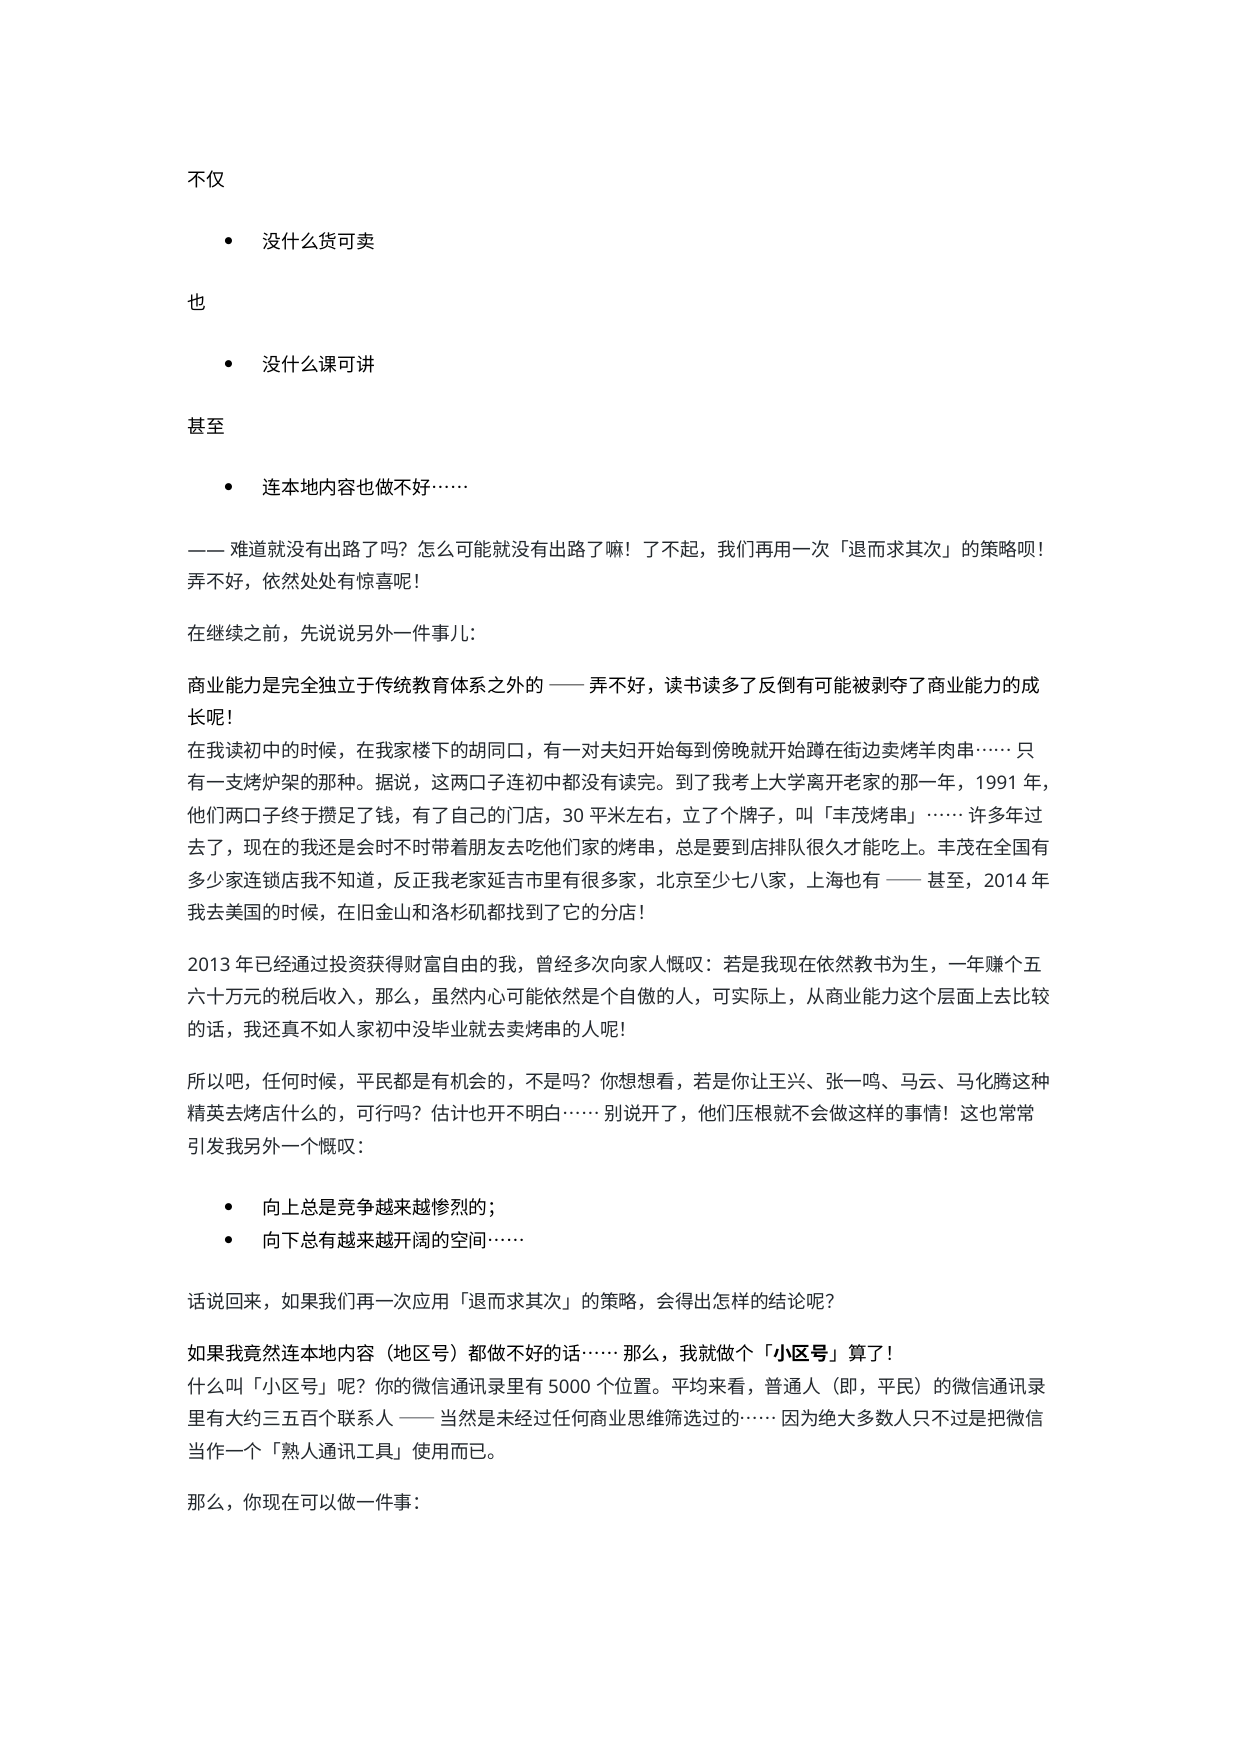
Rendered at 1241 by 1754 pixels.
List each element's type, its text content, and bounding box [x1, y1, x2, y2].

list 向下总有越来越开阔的空间…… [225, 1223, 1053, 1255]
text 不仅 [187, 162, 1053, 194]
text 2013 年已经通过投资获得财富自由的我，曾经多次向家人慨叹：若是我现在依然教书为生，一年赚个五六十万元的税后收入，那么，虽然内心可能依然是个自傲的人，可实际上，从商业能力这个层面上去比较的话，我还真不如人家初中没毕业就去卖烤串的人呢！ [187, 947, 1053, 1044]
text 那么，你现在可以做一件事： [187, 1485, 1053, 1518]
text 如果我竟然连本地内容（地区号）都做不好的话…… 那么，我就做个「小区号」算了！ [187, 1336, 1053, 1369]
text 在我读初中的时候，在我家楼下的胡同口，有一对夫妇开始每到傍晚就开始蹲在街边卖烤羊肉串…… 只有一支烤炉架的那种。据说，这两口子连初中都没有读完。到了我考上大学离开老家的那一年，1991 年，他们两口子终于攒足了钱，有了自己的门店，30 平米左右，立了个牌子，叫「丰茂烤串」…… 许多年过去了，现在的我还是会时不时带着朋友去吃他们家的烤串，总是要到店排队很久才能吃上。丰茂在全国有多少家连锁店我不知道，反正我老家延吉市里有很多家，北京至少七八家，上海也有 —— 甚至，2014 年我去美国的时候，在旧金山和洛杉矶都找到了它的分店！ [187, 733, 1053, 928]
text 所以吧，任何时候，平民都是有机会的，不是吗？你想想看，若是你让王兴、张一鸣、马云、马化腾这种精英去烤店什么的，可行吗？估计也开不明白…… 别说开了，他们压根就不会做这样的事情！这也常常引发我另外一个慨叹： [187, 1064, 1053, 1161]
text 在继续之前，先说说另外一件事儿： [187, 616, 1053, 649]
text —— 难道就没有出路了吗？怎么可能就没有出路了嘛！了不起，我们再用一次「退而求其次」的策略呗！弄不好，依然处处有惊喜呢！ [187, 532, 1053, 597]
list 没什么课可讲 [225, 347, 1053, 379]
text 甚至 [187, 409, 1053, 441]
text 也 [187, 285, 1053, 318]
text 商业能力是完全独立于传统教育体系之外的 —— 弄不好，读书读多了反倒有可能被剥夺了商业能力的成长呢！ [187, 668, 1053, 733]
list 向上总是竞争越来越惨烈的； [225, 1190, 1053, 1223]
list 没什么货可卖 [225, 224, 1053, 256]
list 连本地内容也做不好…… [225, 470, 1053, 503]
text 什么叫「小区号」呢？你的微信通讯录里有 5000 个位置。平均来看，普通人（即，平民）的微信通讯录里有大约三五百个联系人 —— 当然是未经过任何商业思维筛选过的…… 因为绝大多数人只不过是把微信当作一个「熟人通讯工具」使用而已。 [187, 1369, 1053, 1466]
text 话说回来，如果我们再一次应用「退而求其次」的策略，会得出怎样的结论呢？ [187, 1284, 1053, 1317]
